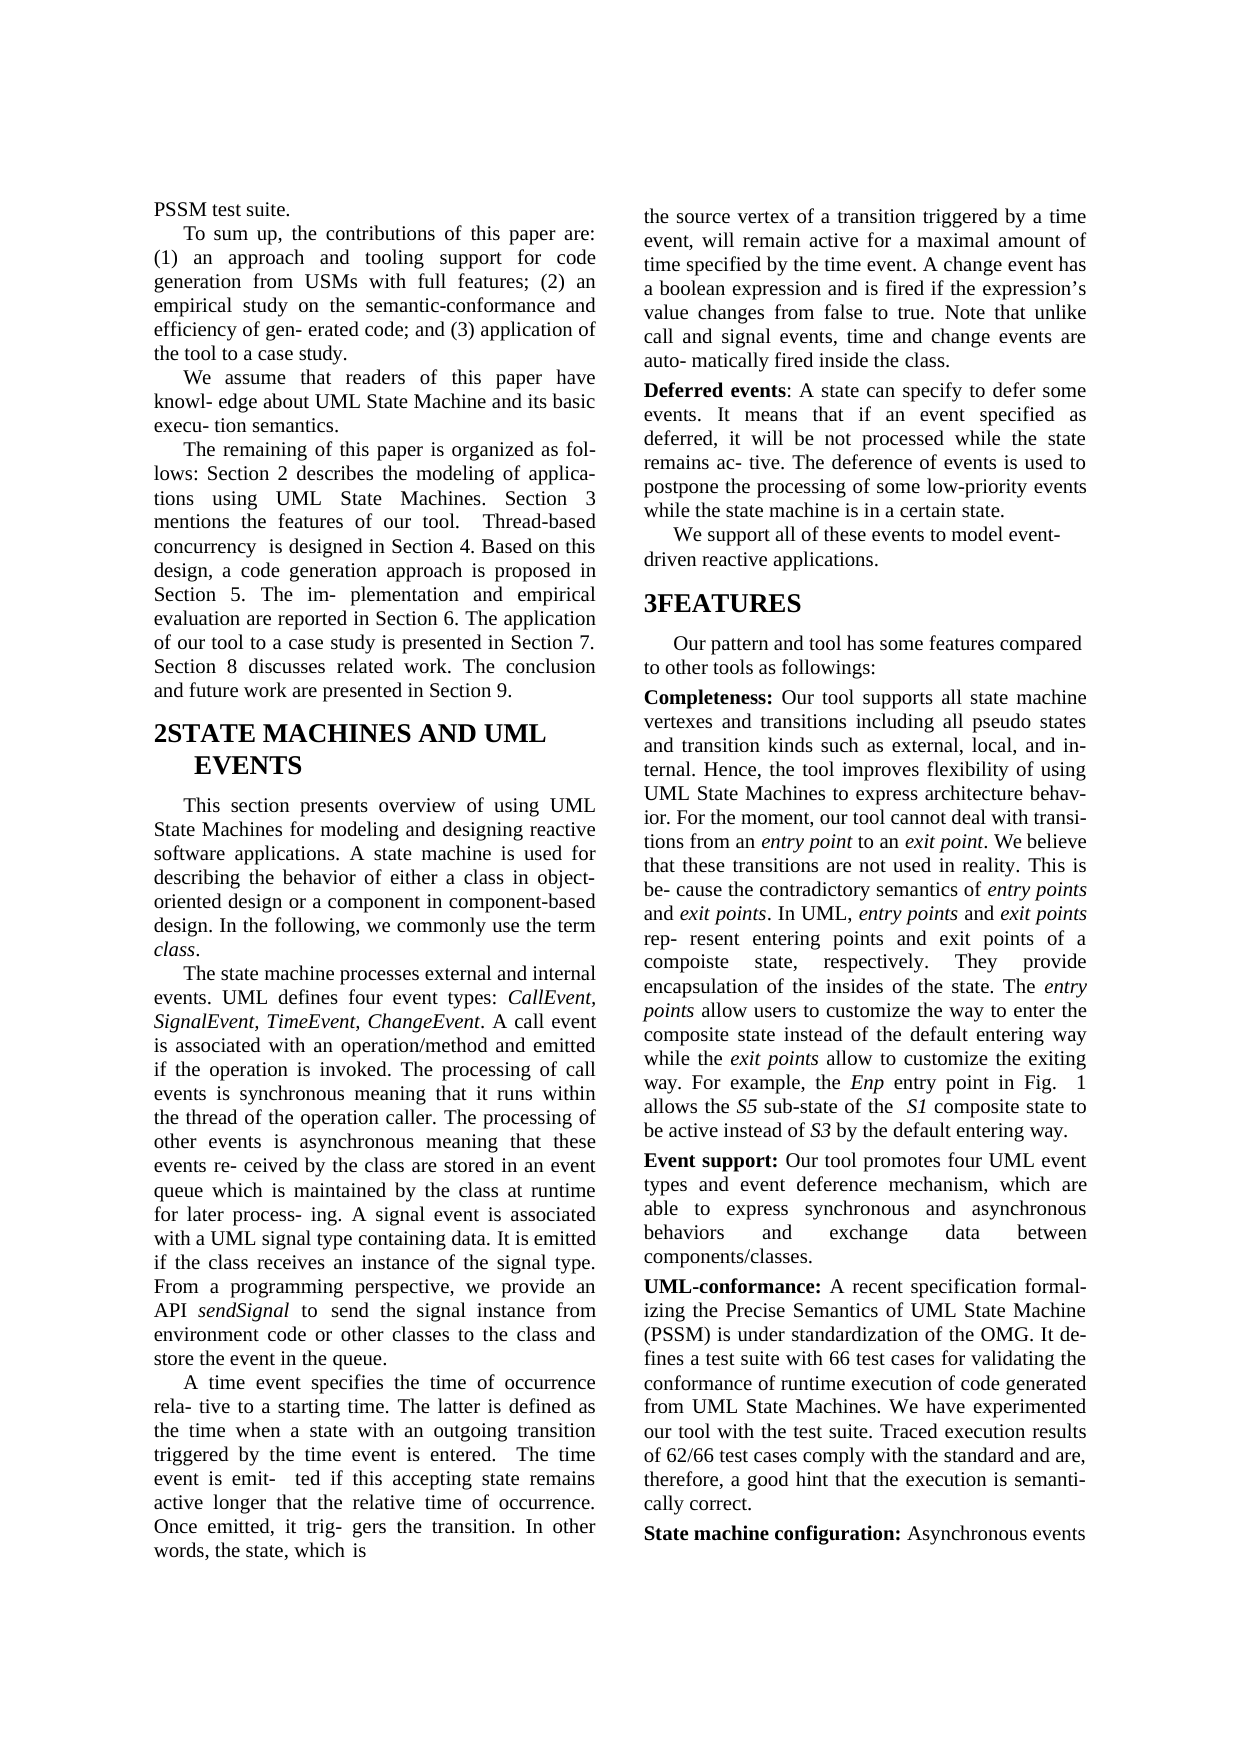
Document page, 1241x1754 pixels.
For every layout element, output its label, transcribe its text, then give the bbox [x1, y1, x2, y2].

text State machine configuration: Asynchronous events [643, 1521, 1098, 1545]
text The state machine processes external and internal events. UML defines four event types: CallEvent, SignalEvent, TimeEvent, ChangeEvent. A call event is associated with an operation/method and emitted if the operation is invoked. The processing of call events is synchronous meaning that it runs within the thread of the operation caller. The processing of other events is asynchronous meaning that these events re- ceived by the class are stored in an event queue which is maintained by the class at runtime for later process- ing. A signal event is associated with a UML signal type containing data. It is emitted if the class receives an instance of the signal type. From a programming perspective, we provide an API sendSignal to send the signal instance from environment code or other classes to the class and store the event in the queue. [153, 961, 596, 1370]
text We support all of these events to model event- driven reactive applications. [643, 522, 1096, 571]
text UML-conformance: A recent specification formal- izing the Precise Semantics of UML State Machine (PSSM) is under standardization of the OMG. It de- fines a test suite with 66 test cases for validating the conformance of runtime execution of code generated from UML State Machines. We have experimented our tool with the test suite. Traced execution results of 62/66 test cases comply with the standard and are, therefore, a good hint that the execution is semanti- cally correct. [643, 1274, 1087, 1515]
subtitle 3FEATURES [643, 587, 1098, 618]
text PSSM test suite. [153, 197, 549, 221]
text Completeness: Our tool supports all state machine vertexes and transitions including all pseudo states and transition kinds such as external, local, and in- ternal. Hence, the tool improves flexibility of using UML State Machines to express architecture behav- ior. For the moment, our tool cannot deal with transi- tions from an entry point to an exit point. We believe that these transitions are not used in reality. This is be- cause the contradictory semantics of entry points and exit points. In UML, entry points and exit points rep- resent entering points and exit points of a compoiste state, respectively. They provide encapsulation of the insides of the state. The entry points allow users to customize the way to enter the composite state instead of the default entering way while the exit points allow to customize the exiting way. For example, the Enp entry point in Fig. 1 allows the S5 sub-state of the S1 composite state to be active instead of S3 by the default entering way. [643, 685, 1087, 1142]
text Event support: Our tool promotes four UML event types and event deference mechanism, which are able to express synchronous and asynchronous behaviors and exchange data between components/classes. [643, 1148, 1087, 1268]
text This section presents overview of using UML State Machines for modeling and designing reactive software applications. A state machine is used for describing the behavior of either a class in object- oriented design or a component in component-based design. In the following, we commonly use the term class. [153, 792, 596, 961]
text Our pattern and tool has some features compared to other tools as followings: [643, 631, 1096, 679]
subtitle 2STATE MACHINES AND UML EVENTS [153, 718, 549, 780]
text To sum up, the contributions of this paper are: (1) an approach and tooling support for code generation from USMs with full features; (2) an empirical study on the semantic-conformance and efficiency of gen- erated code; and (3) application of the tool to a case study. [153, 221, 596, 365]
text the source vertex of a transition triggered by a time event, will remain active for a maximal amount of time specified by the time event. A change event has a boolean expression and is fired if the expression’s value changes from false to true. Note that unlike call and signal events, time and change events are auto- matically fired inside the class. [643, 204, 1087, 372]
text Deferred events: A state can specify to defer some events. It means that if an event specified as deferred, it will be not processed while the state remains ac- tive. The deference of events is used to postpone the processing of some low-priority events while the state machine is in a certain state. [643, 378, 1087, 522]
text We assume that readers of this paper have knowl- edge about UML State Machine and its basic execu- tion semantics. [153, 365, 596, 437]
text The remaining of this paper is organized as fol- lows: Section 2 describes the modeling of applica- tions using UML State Machines. Section 3 mentions the features of our tool. Thread-based concurrency is designed in Section 4. Based on this design, a code generation approach is proposed in Section 5. The im- plementation and empirical evaluation are reported in Section 6. The application of our tool to a case study is presented in Section 7. Section 8 discusses related work. The conclusion and future work are presented in Section 9. [153, 437, 596, 702]
text A time event specifies the time of occurrence rela- tive to a starting time. The latter is defined as the time when a state with an outgoing transition triggered by the time event is entered. The time event is emit- ted if this accepting state remains active longer that the relative time of occurrence. Once emitted, it trig- gers the transition. In other words, the state, which is [153, 1370, 596, 1562]
